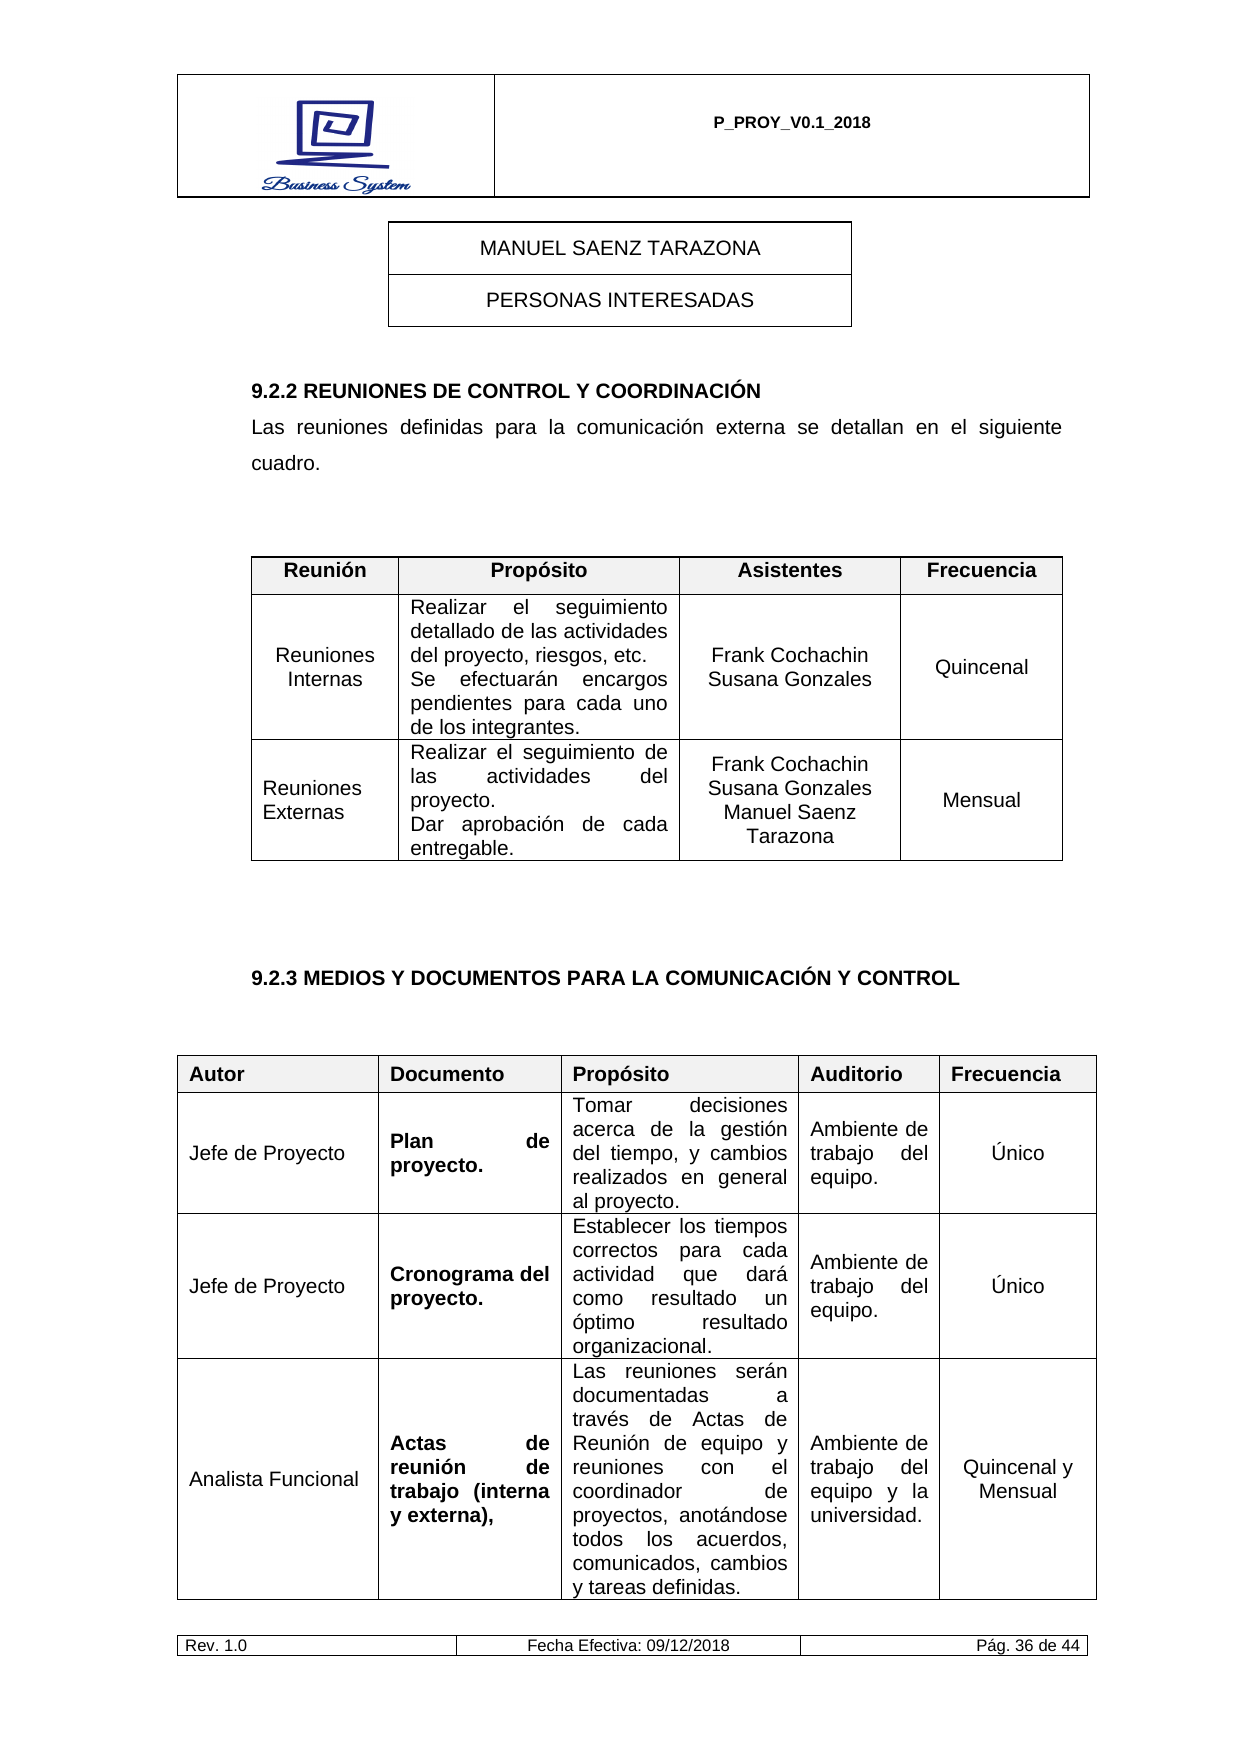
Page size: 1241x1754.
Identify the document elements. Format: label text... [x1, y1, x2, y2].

table_cell Quincenal [901, 595, 1062, 739]
subtitle 9.2.2 REUNIONES DE CONTROL Y COORDINACIÓN [251, 379, 1063, 403]
table_header Autor [178, 1056, 378, 1092]
table_cell Reuniones Internas [252, 595, 398, 739]
table_header Documento [379, 1056, 561, 1092]
table_header Asistentes [680, 558, 900, 594]
table_cell MANUEL SAENZ TARAZONA [389, 223, 851, 273]
table_cell Ambiente de trabajo del equipo. [799, 1214, 939, 1358]
table_cell Cronograma del proyecto. [379, 1214, 561, 1358]
table_cell Establecer los tiempos correctos para cada actividad que dará como resultado un óptimo resultado organizacional. [562, 1214, 798, 1358]
table_cell Quincenal y Mensual [940, 1359, 1096, 1598]
table_cell Realizar el seguimiento detallado de las actividades del proyecto, riesgos, etc. Se efectuarán encargos pendientes para cada uno de los integrantes. [399, 595, 679, 739]
table_cell Único [940, 1093, 1096, 1213]
table_cell Ambiente de trabajo del equipo. [799, 1093, 939, 1213]
table_header Frecuencia [901, 558, 1062, 594]
table_header Auditorio [799, 1056, 939, 1092]
table_cell Frank Cochachin Susana Gonzales Manuel Saenz Tarazona [680, 740, 900, 860]
table_header Propósito [562, 1056, 798, 1092]
table_cell Realizar el seguimiento de las actividades del proyecto. Dar aprobación de cada entregable. [399, 740, 679, 860]
text Las reuniones definidas para la comunicación externa se detallan en el siguiente cuadro. [251, 415, 1063, 475]
table_cell Tomar decisiones acerca de la gestión del tiempo, y cambios realizados en general al proyecto. [562, 1093, 798, 1213]
table_cell Las reuniones serán documentadas a través de Actas de Reunión de equipo y reuniones con el coordinador de proyectos, anotándose todos los acuerdos, comunicados, cambios y tareas definidas. [562, 1359, 798, 1598]
table_header Frecuencia [940, 1056, 1096, 1092]
table_cell Frank Cochachin Susana Gonzales [680, 595, 900, 739]
table_cell Plan de proyecto. [379, 1093, 561, 1213]
table_cell Actas de reunión de trabajo (interna y externa), [379, 1359, 561, 1598]
table_header Propósito [399, 558, 679, 594]
table_cell Jefe de Proyecto [178, 1214, 378, 1358]
table_cell PERSONAS INTERESADAS [389, 275, 851, 326]
table_cell Ambiente de trabajo del equipo y la universidad. [799, 1359, 939, 1598]
table_cell Único [940, 1214, 1096, 1358]
table_cell Jefe de Proyecto [178, 1093, 378, 1213]
subtitle 9.2.3 MEDIOS Y DOCUMENTOS PARA LA COMUNICACIÓN Y CONTROL [251, 966, 1063, 990]
table_cell Reuniones Externas [252, 740, 398, 860]
table_header Reunión [252, 558, 398, 594]
picture [256, 97, 416, 196]
table_cell Analista Funcional [178, 1359, 378, 1598]
table_cell Mensual [901, 740, 1062, 860]
